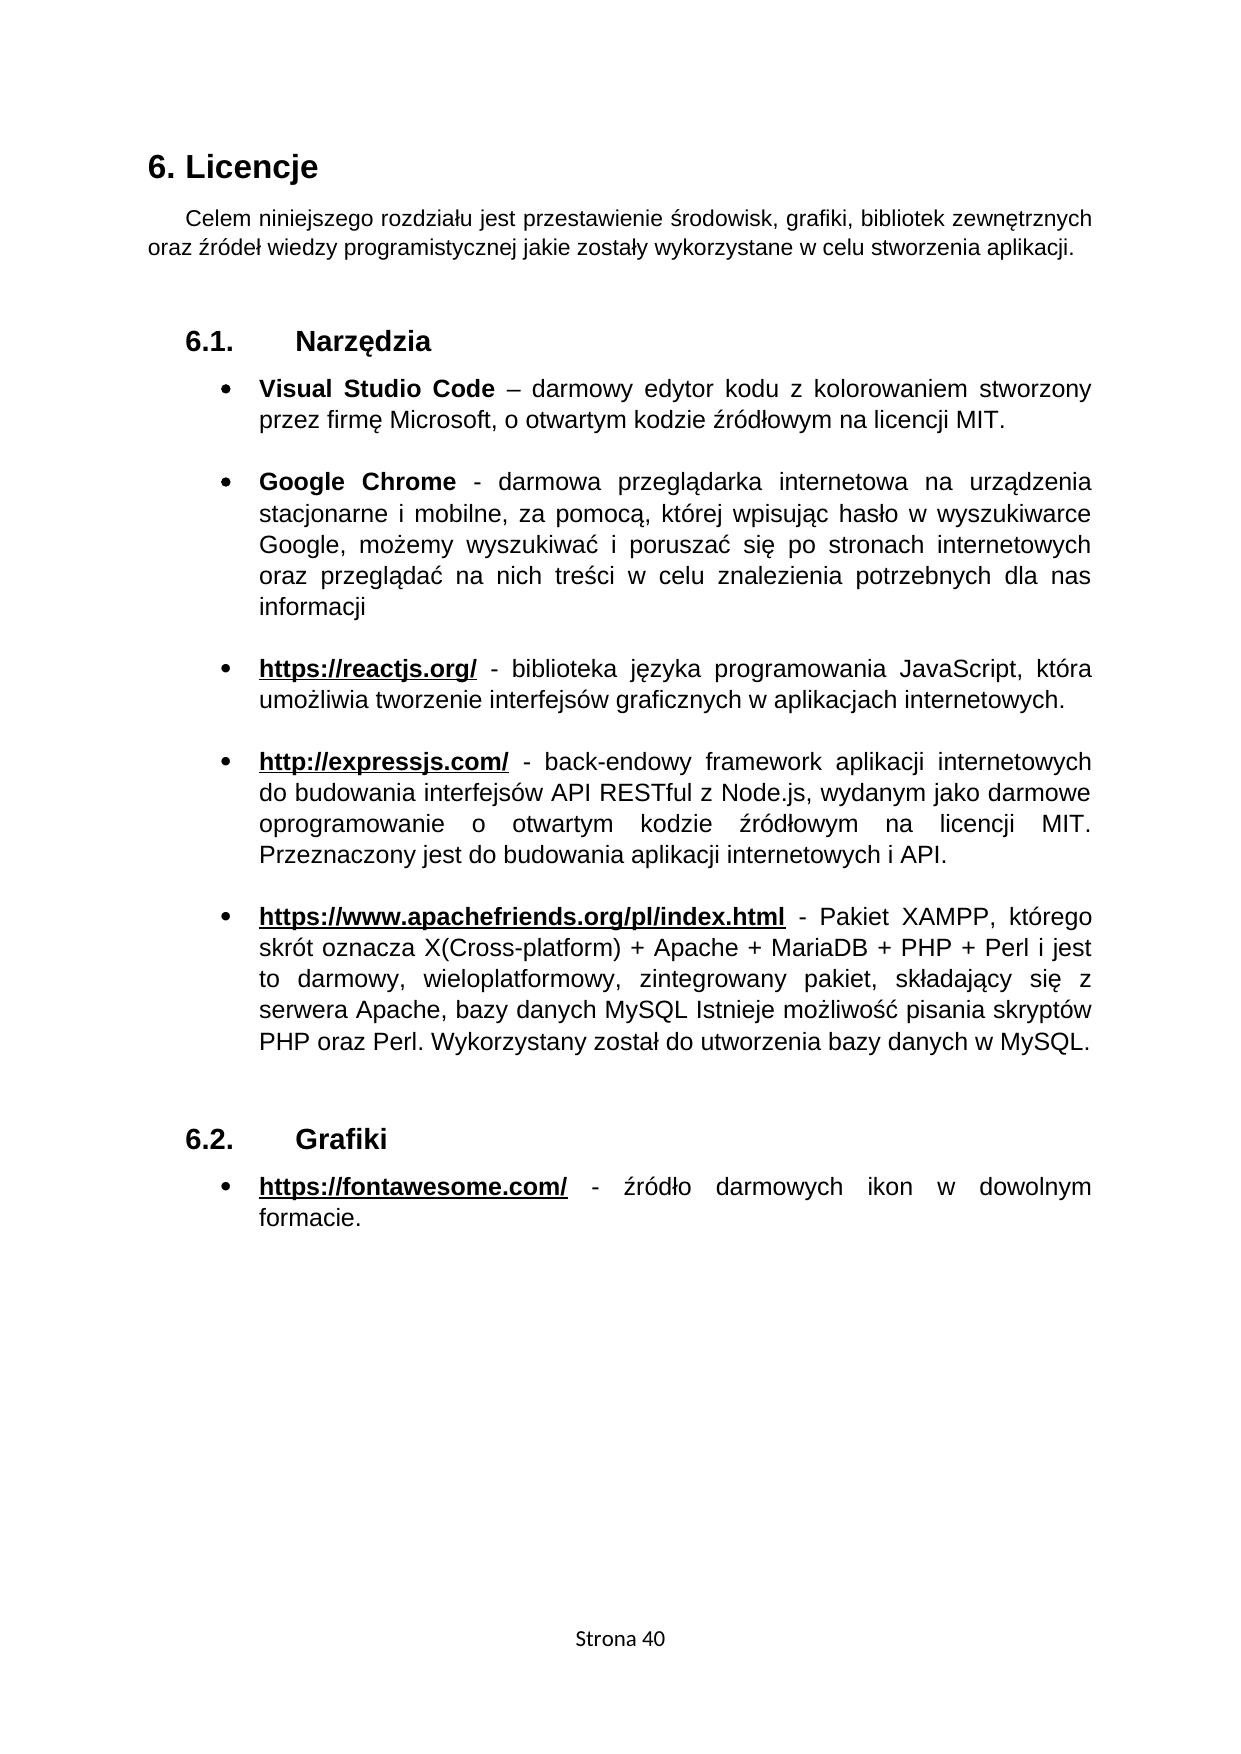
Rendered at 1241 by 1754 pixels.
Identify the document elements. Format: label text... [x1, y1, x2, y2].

subtitle Narzędzia [185, 324, 1093, 357]
list Visual Studio Code – darmowy edytor kodu z kolorowaniem stworzony przez firmę Microsoft, o otwartym kodzie źródłowym na licencji MIT. [221, 374, 1093, 434]
subtitle Licencje [148, 148, 1093, 186]
subtitle Grafiki [185, 1122, 1093, 1156]
list https://www.apachefriends.org/pl/index.html - Pakiet XAMPP, którego skrót oznacza X(Cross-platform) + Apache + MariaDB + PHP + Perl i jest to darmowy, wieloplatformowy, zintegrowany pakiet, składający się z serwera Apache, bazy danych MySQL Istnieje możliwość pisania skryptów PHP oraz Perl. Wykorzystany został do utworzenia bazy danych w MySQL. [221, 902, 1093, 1055]
text Celem niniejszego rozdziału jest przestawienie środowisk, grafiki, bibliotek zewnętrznych oraz źródeł wiedzy programistycznej jakie zostały wykorzystane w celu stworzenia aplikacji. [148, 205, 1093, 260]
list https://reactjs.org/ - biblioteka języka programowania JavaScript, która umożliwia tworzenie interfejsów graficznych w aplikacjach internetowych. [221, 654, 1093, 714]
list Google Chrome - darmowa przeglądarka internetowa na urządzenia stacjonarne i mobilne, za pomocą, której wpisując hasło w wyszukiwarce Google, możemy wyszukiwać i poruszać się po stronach internetowych oraz przeglądać na nich treści w celu znalezienia potrzebnych dla nas informacji [221, 467, 1093, 620]
list http://expressjs.com/ - back-endowy framework aplikacji internetowych do budowania interfejsów API RESTful z Node.js, wydanym jako darmowe oprogramowanie o otwartym kodzie źródłowym na licencji MIT. Przeznaczony jest do budowania aplikacji internetowych i API. [221, 747, 1093, 869]
list https://fontawesome.com/ - źródło darmowych ikon w dowolnym formacie. [221, 1172, 1093, 1232]
